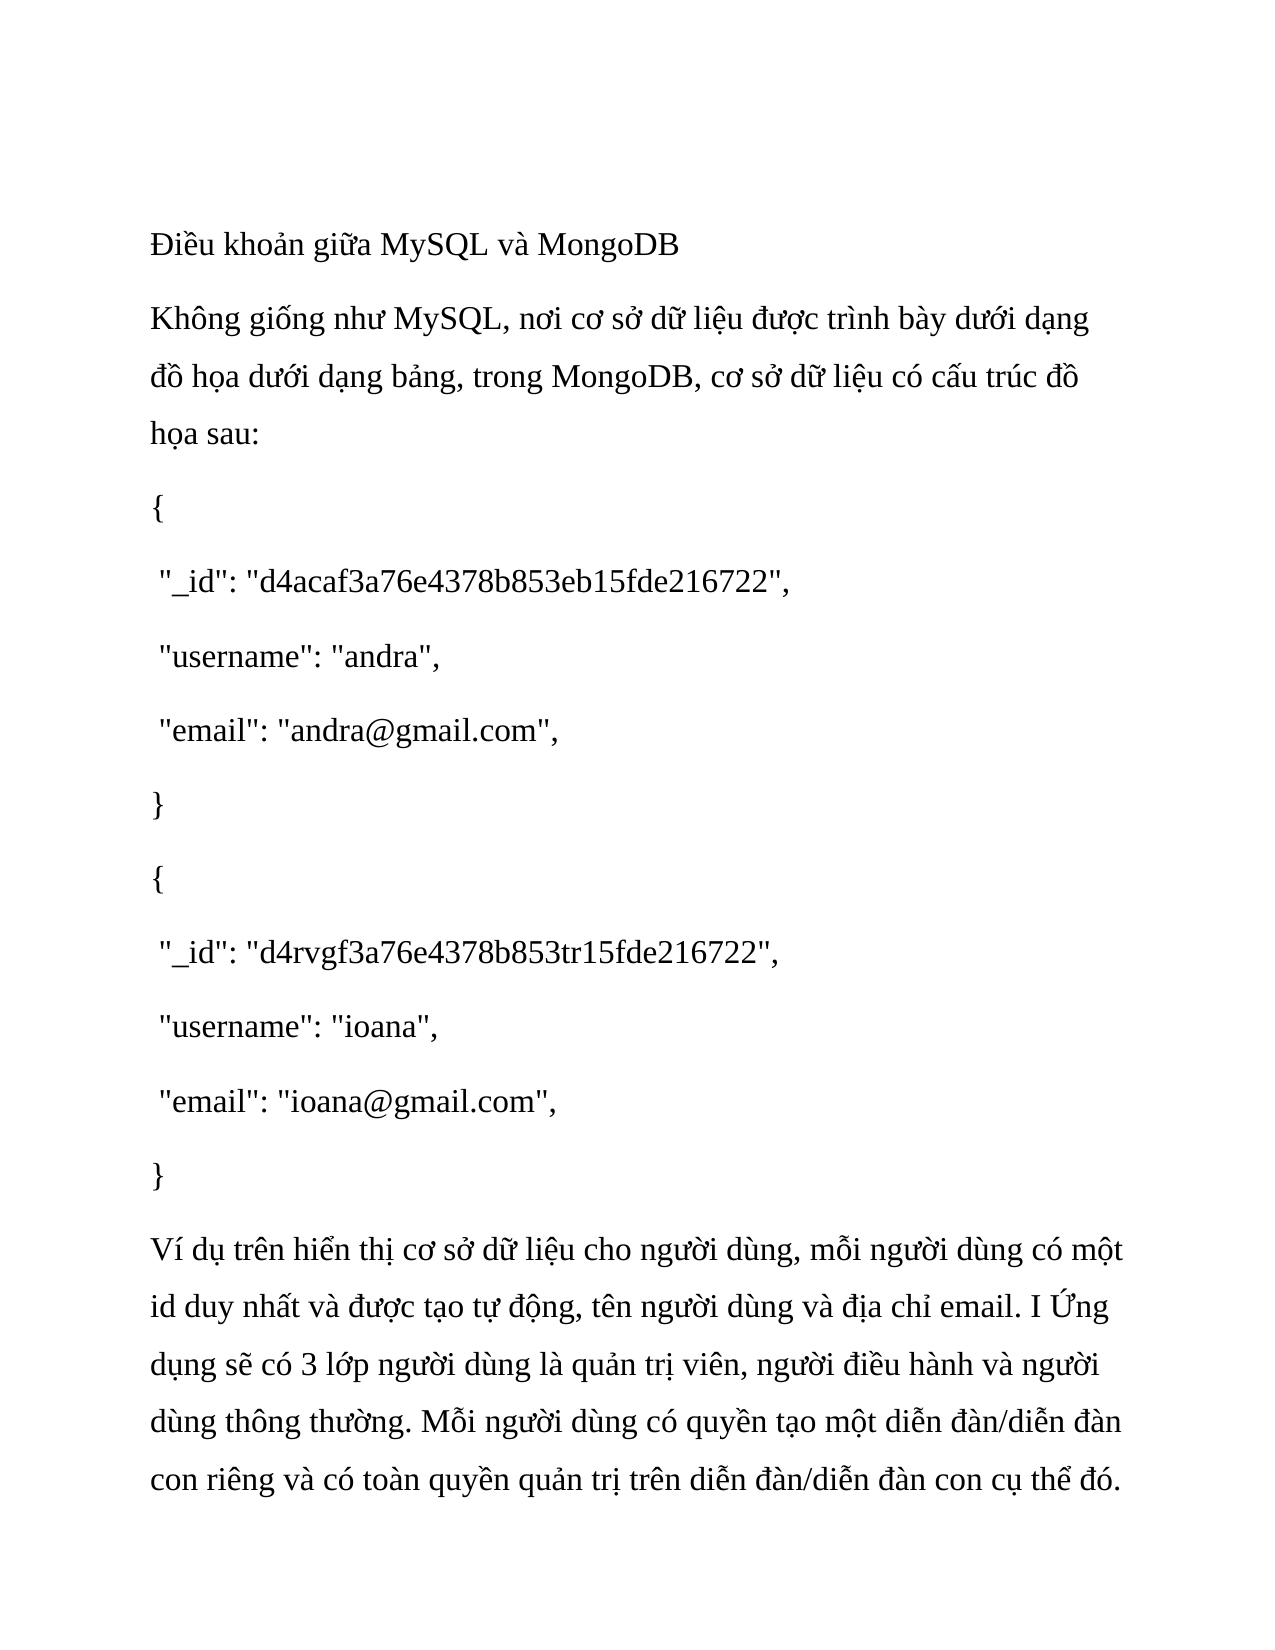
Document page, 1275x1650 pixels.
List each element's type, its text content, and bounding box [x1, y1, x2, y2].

text "_id": "d4acaf3a76e4378b853eb15fde216722", [150, 562, 1125, 600]
text "email": "ioana@gmail.com", [150, 1081, 1125, 1119]
text } [150, 1155, 1125, 1193]
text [150, 1229, 1125, 1497]
text } [150, 784, 1125, 822]
text "email": "andra@gmail.com", [150, 710, 1125, 748]
text "username": "ioana", [150, 1007, 1125, 1045]
text "username": "andra", [150, 636, 1125, 674]
text Không giống như MySQL, nơi cơ sở dữ liệu được trình bày dưới dạng đồ họa dưới dạng bảng, trong MongoDB, cơ sở dữ liệu có cấu trúc đồ họa sau: [150, 298, 1125, 452]
text { [150, 487, 1125, 526]
text { [150, 858, 1125, 897]
text Điều khoản giữa MySQL và MongoDB [150, 224, 1125, 262]
text "_id": "d4rvgf3a76e4378b853tr15fde216722", [150, 932, 1125, 971]
